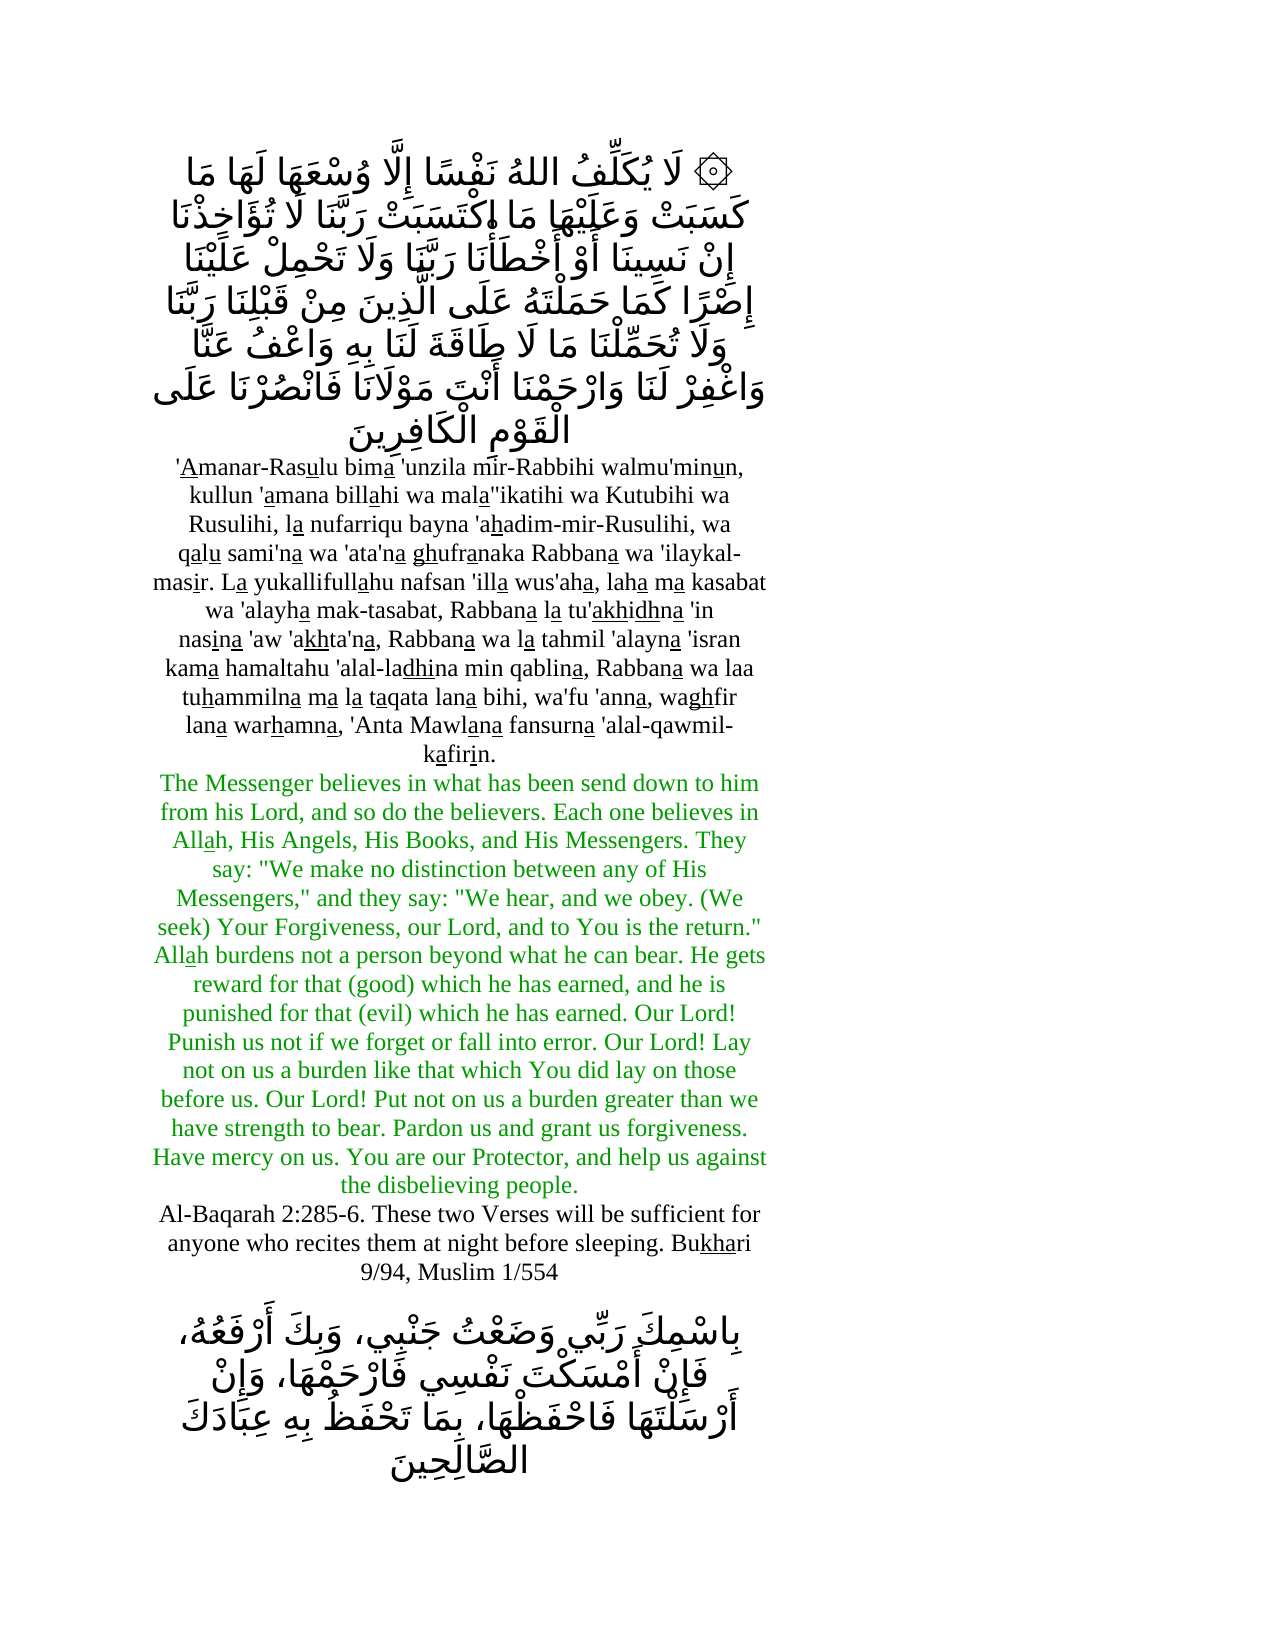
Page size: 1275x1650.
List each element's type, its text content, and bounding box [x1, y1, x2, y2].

table_cell 'Amanar-Rasulu bima 'unzila mir-Rabbihi walmu'minun, kullun 'amana billahi wa mala"ikatihi wa Kutubihi wa Rusulihi, la nufarriqu bayna 'ahadim-mir-Rusulihi, wa qalu sami'na wa 'ata'na ghufranaka Rabbana wa 'ilaykal-masir. La yukallifullahu nafsan 'illa wus'aha, laha ma kasabat wa 'alayha mak-tasabat, Rabbana la tu'akhidhna 'in nasina 'aw 'akhta'na, Rabbana wa la tahmil 'alayna 'isran kama hamaltahu 'alal-ladhina min qablina, Rabbana wa laa tuhammilna ma la taqata lana bihi, wa'fu 'anna, waghfir lana warhamna, 'Anta Mawlana fansurna 'alal-qawmil-kafirin. [150, 452, 769, 768]
table_cell The Messenger believes in what has been send down to him from his Lord, and so do the believers. Each one believes in Allah, His Angels, His Books, and His Messengers. They say: "We make no distinction between any of His Messengers," and they say: "We hear, and we obey. (We seek) Your Forgiveness, our Lord, and to You is the return." Allah burdens not a person beyond what he can bear. He gets reward for that (good) which he has earned, and he is punished for that (evil) which he has earned. Our Lord! Punish us not if we forget or fall into error. Our Lord! Lay not on us a burden like that which You did lay on those before us. Our Lord! Put not on us a burden greater than we have strength to bear. Pardon us and grant us forgiveness. Have mercy on us. You are our Protector, and help us against the disbelieving people. Al-Baqarah 2:285-6. These two Verses will be sufficient for anyone who recites them at night before sleeping. Bukhari 9/94, Muslim 1/554 [150, 768, 769, 1286]
table_cell [150, 1286, 769, 1309]
table_cell بِاسْمِكَ رَبِّي وَضَعْتُ جَنْبِي، وَبِكَ أَرْفَعُهُ، فَإِنْ أَمْسَكْتَ نَفْسِي فَارْحَمْهَا، وَإِنْ أَرْسَلْتَهَا فَاحْفَظْهَا، بِمَا تَحْفَظُ بِهِ عِبَادَكَ الصَّالِحِينَ [150, 1309, 769, 1482]
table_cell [150, 150, 769, 452]
